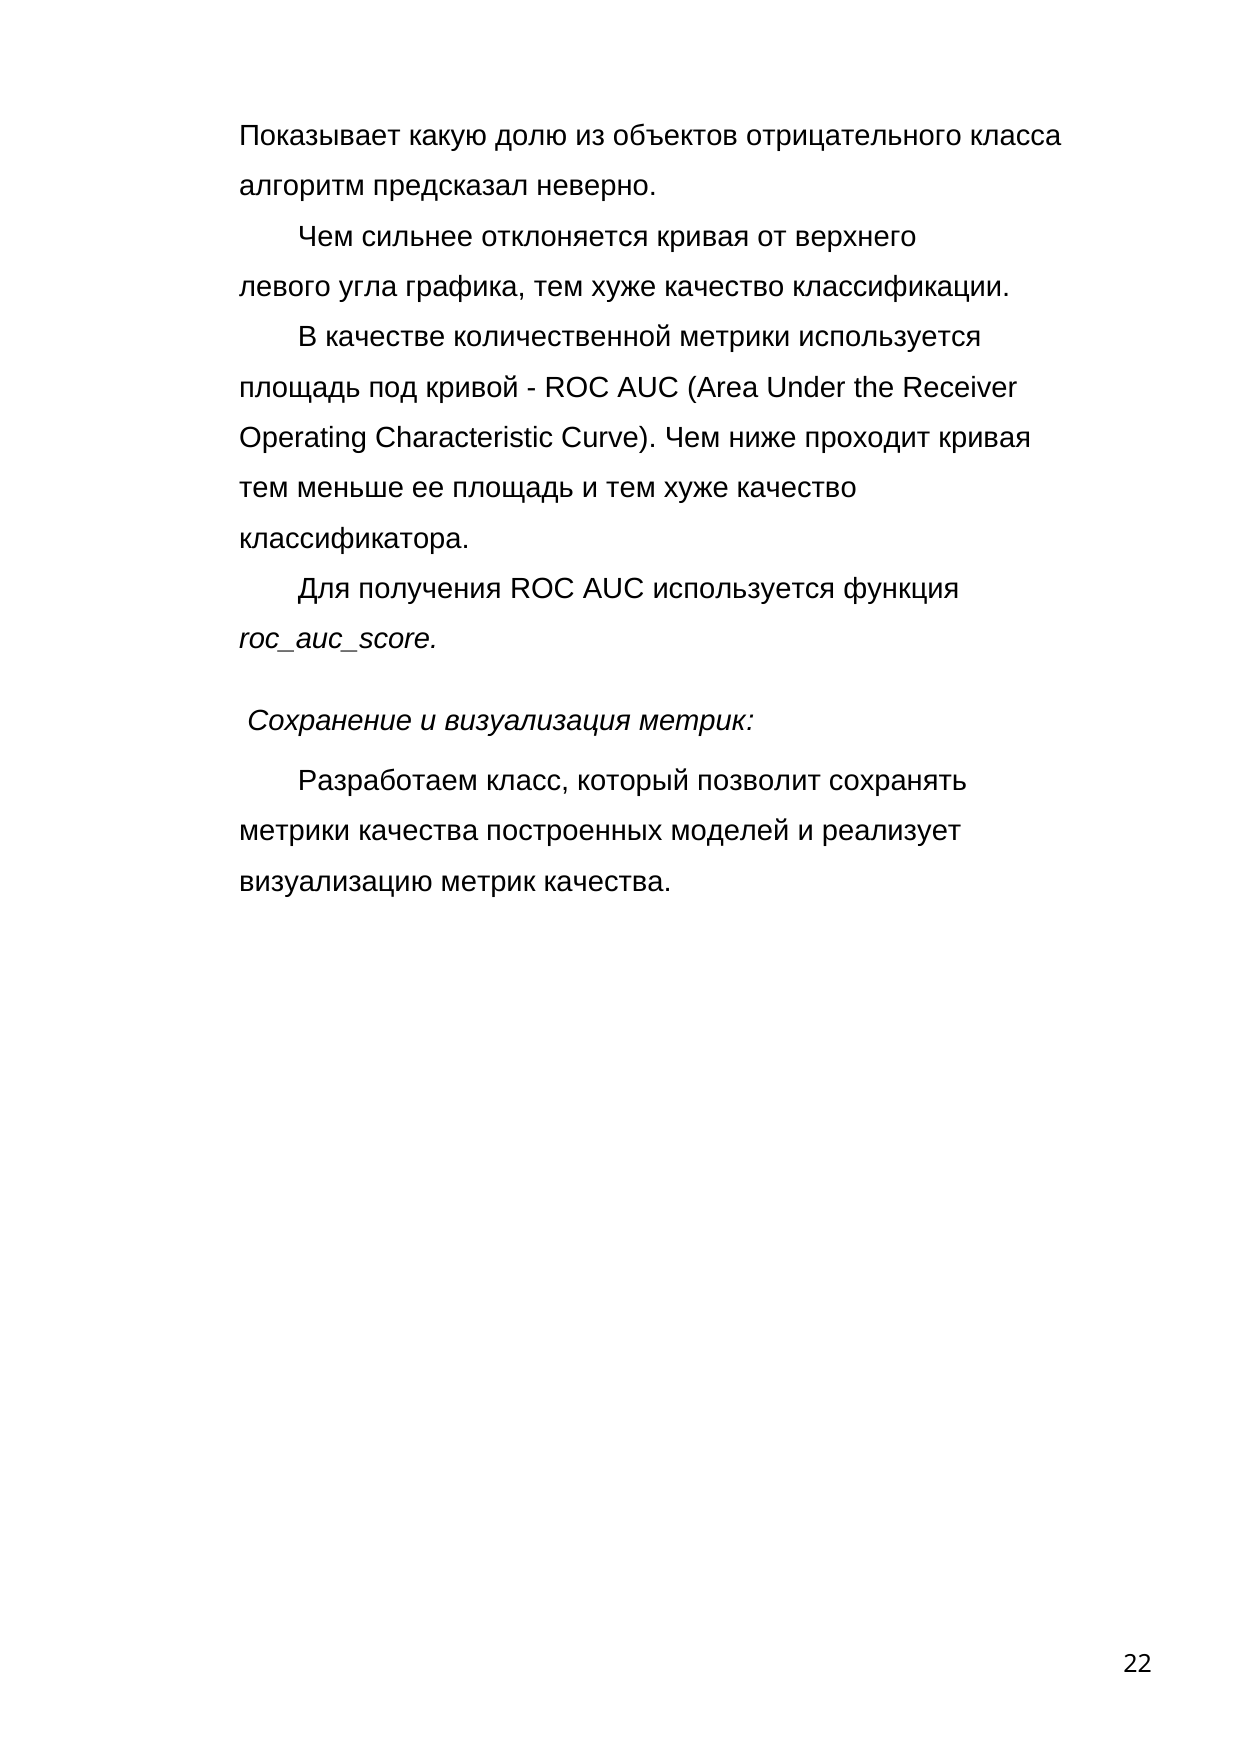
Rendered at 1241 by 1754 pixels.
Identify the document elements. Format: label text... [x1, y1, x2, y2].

text Разработаем класс, который позволит сохранять метрики качества построенных моделей и реализует визуализацию метрик качества. [239, 763, 1073, 897]
text Для получения ROC AUC используется функция roc_auc_score. [239, 571, 1152, 655]
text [239, 118, 1152, 202]
text Сохранение и визуализация метрик: [239, 703, 1152, 737]
text В качестве количественной метрики используется площадь под кривой - ROC AUC (Area Under the Receiver Operating Characteristic Curve). Чем ниже проходит кривая тем меньше ее площадь и тем хуже качество классификатора. [239, 319, 1087, 554]
text Чем сильнее отклоняется кривая от верхнего левого угла графика, тем хуже качество классификации. [239, 219, 1013, 303]
